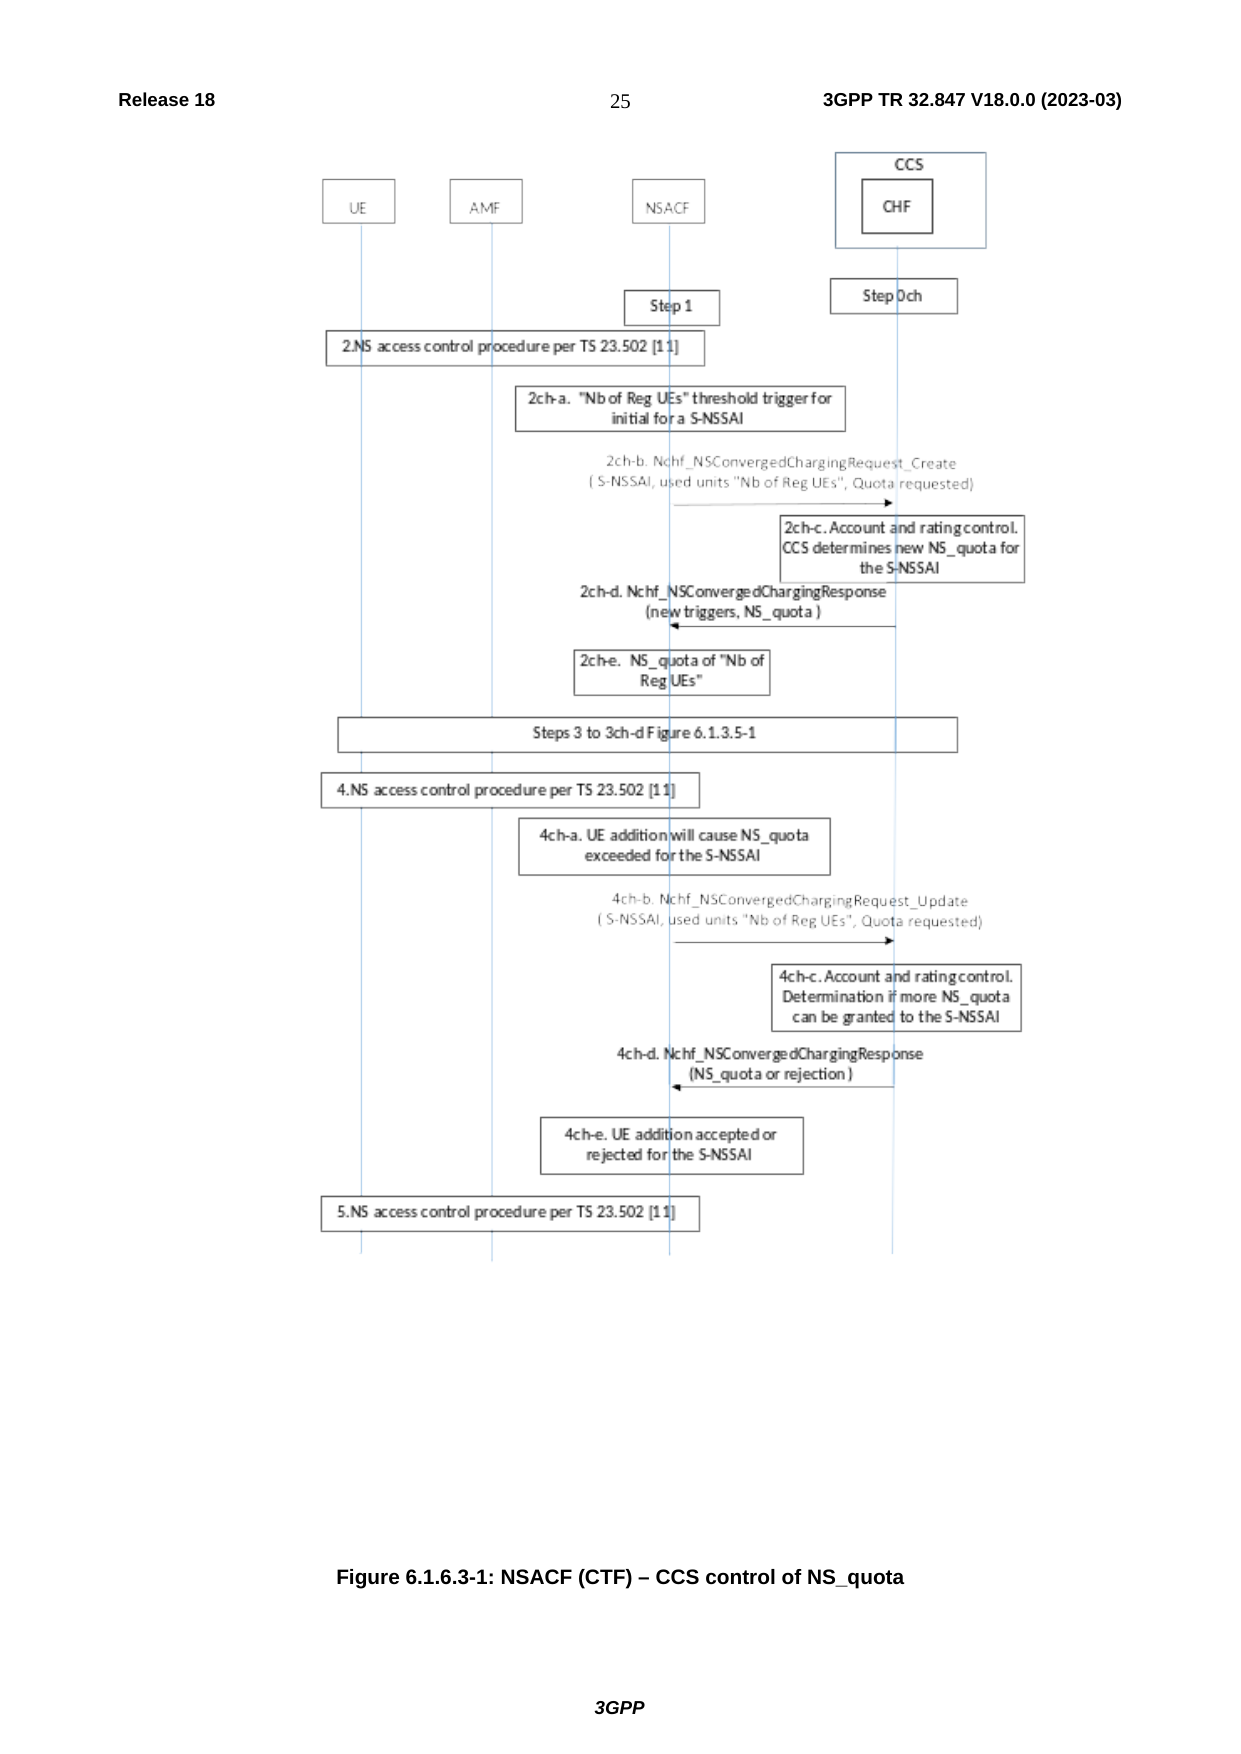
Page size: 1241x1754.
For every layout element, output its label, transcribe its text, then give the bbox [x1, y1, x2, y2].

text Figure 6.1.6.3-1: NSACF (CTF) – CCS control of NS_quota [118, 1565, 1122, 1589]
